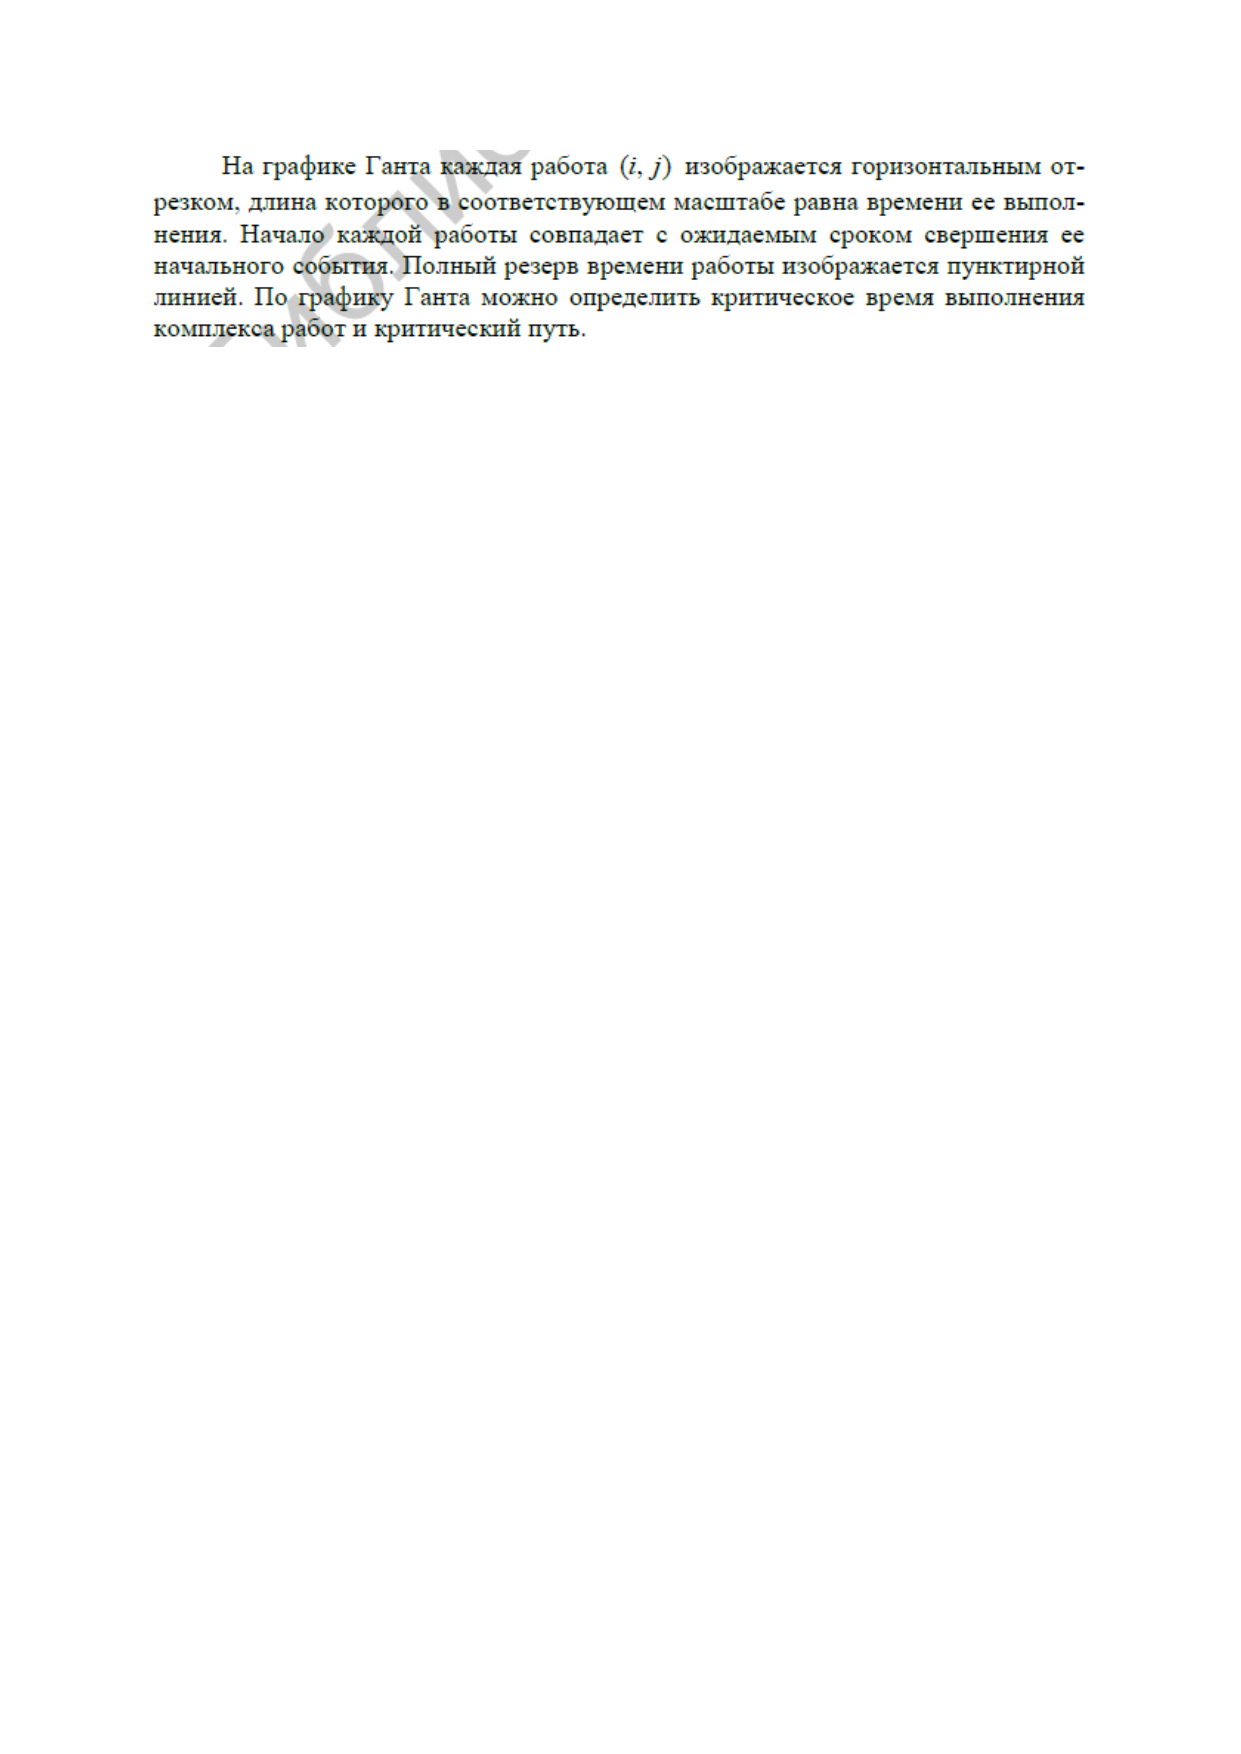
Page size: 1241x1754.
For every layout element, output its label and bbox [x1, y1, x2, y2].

picture [150, 150, 1091, 347]
